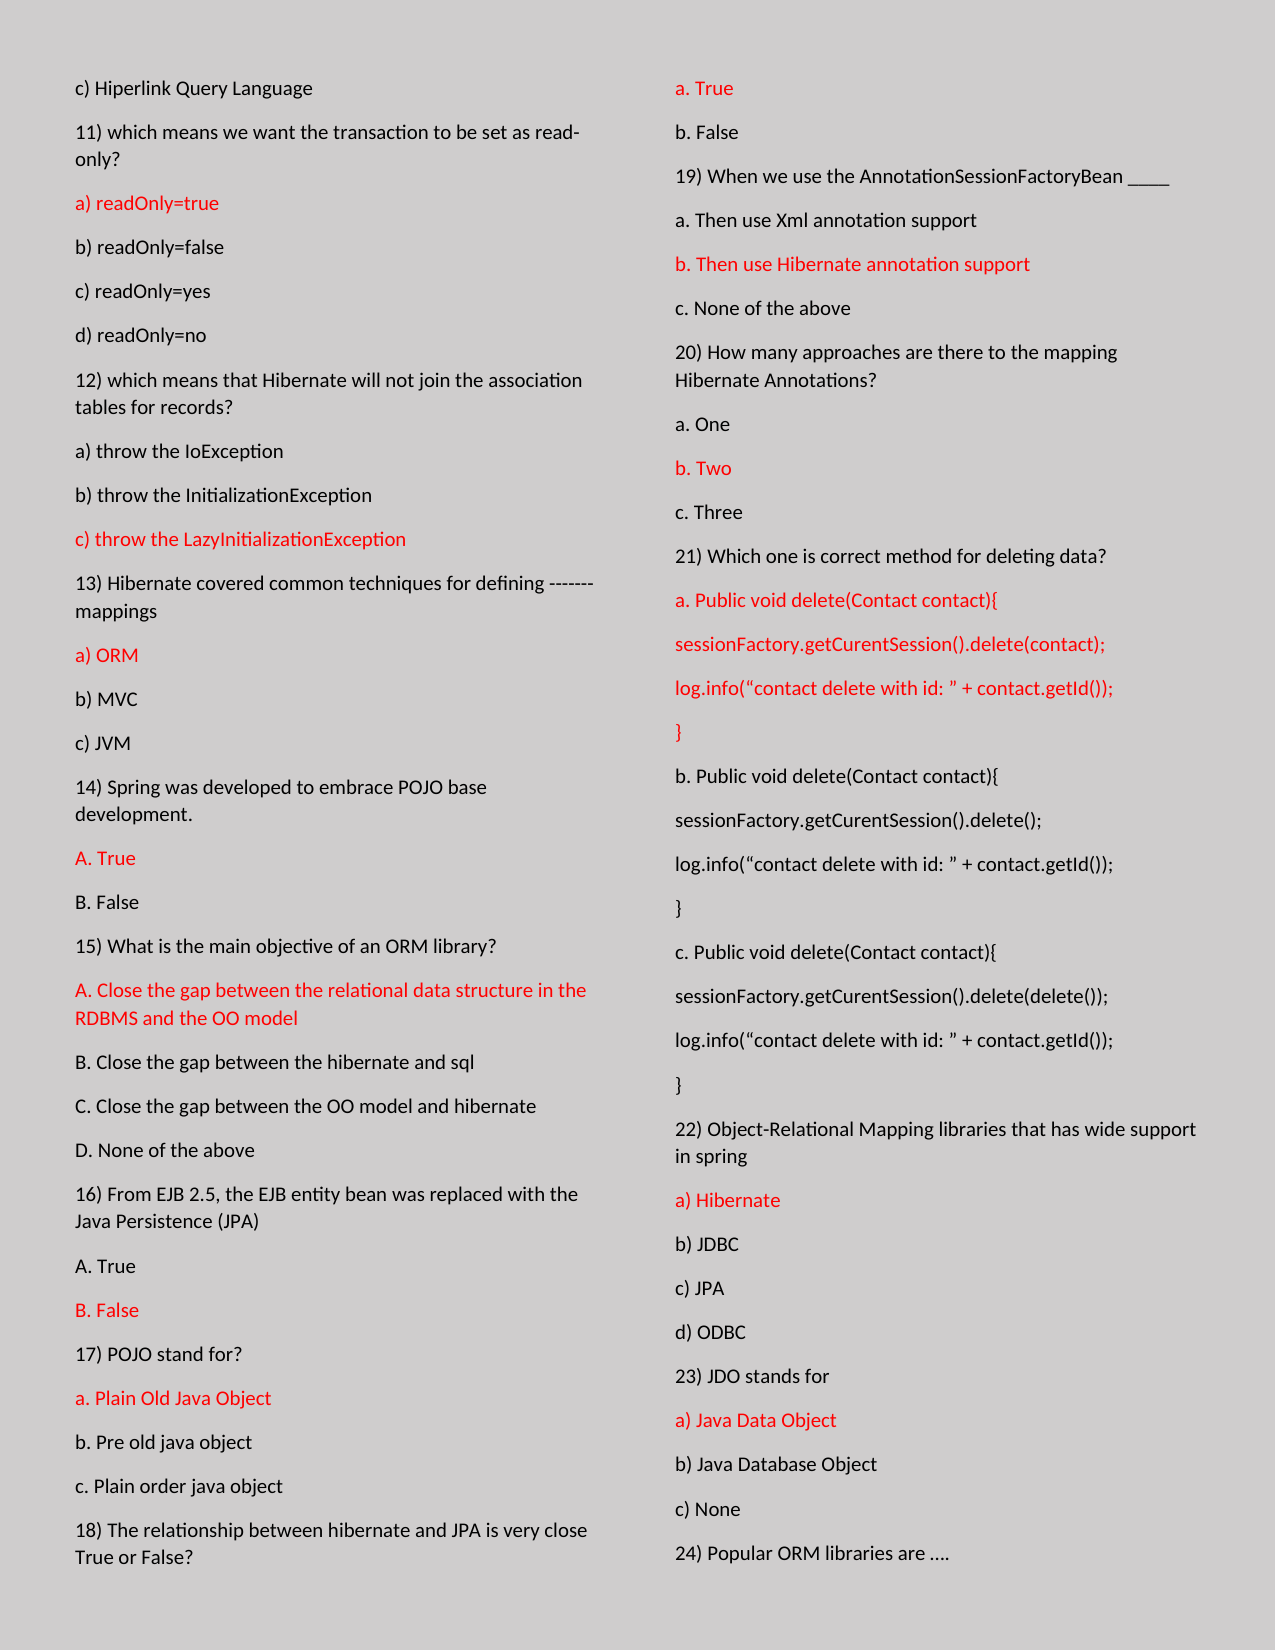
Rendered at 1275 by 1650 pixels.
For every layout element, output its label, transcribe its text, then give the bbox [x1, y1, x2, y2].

text a) readOnly=true [75, 191, 600, 216]
text 16) From EJB 2.5, the EJB entity bean was replaced with the Java Persistence (JPA) [75, 1181, 600, 1234]
text B. Close the gap between the hibernate and sql [75, 1049, 600, 1074]
text C. Close the gap between the OO model and hibernate [75, 1093, 600, 1119]
text 12) which means that Hibernate will not join the association tables for records? [75, 367, 600, 419]
text a) throw the IoException [75, 438, 600, 464]
text a. Public void delete(Contact contact){ [675, 587, 1200, 612]
text A. True [75, 846, 600, 871]
text sessionFactory.getCurentSession().delete(); [675, 807, 1200, 833]
text a) Java Data Object [675, 1408, 1200, 1433]
text a. Then use Xml annotation support [675, 207, 1200, 233]
text A. True [75, 1253, 600, 1278]
text 20) How many approaches are there to the mapping Hibernate Annotations? [675, 339, 1200, 392]
text c) JPA [675, 1275, 1200, 1301]
text 15) What is the main objective of an ORM library? [75, 934, 600, 959]
text b. Then use Hibernate annotation support [675, 251, 1200, 277]
text c. Plain order java object [75, 1473, 600, 1498]
text b. Public void delete(Contact contact){ [675, 763, 1200, 789]
text b) throw the InitializationException [75, 482, 600, 508]
text a) ORM [75, 642, 600, 667]
text } [675, 719, 1200, 745]
text b. False [675, 119, 1200, 144]
text a. True [675, 75, 1200, 100]
text 13) Hibernate covered common techniques for defining ------- mappings [75, 570, 600, 623]
text b) readOnly=false [75, 234, 600, 260]
text } [675, 1072, 1200, 1097]
text 23) JDO stands for [675, 1363, 1200, 1389]
text log.info(“contact delete with id: ” + contact.getId()); [675, 1028, 1200, 1053]
text 17) POJO stand for? [75, 1341, 600, 1366]
text 21) Which one is correct method for deleting data? [675, 543, 1200, 568]
text 19) When we use the AnnotationSessionFactoryBean ____ [675, 163, 1200, 188]
text 11) which means we want the transaction to be set as read-only? [75, 119, 600, 172]
text a. Plain Old Java Object [75, 1385, 600, 1410]
text d) readOnly=no [75, 323, 600, 348]
text c) JVM [75, 730, 600, 755]
text b) Java Database Object [675, 1452, 1200, 1477]
text 18) The relationship between hibernate and JPA is very close True or False? [75, 1517, 600, 1570]
text b. Pre old java object [75, 1429, 600, 1454]
text b) MVC [75, 686, 600, 711]
text a. One [675, 411, 1200, 436]
text log.info(“contact delete with id: ” + contact.getId()); [675, 675, 1200, 701]
text a) Hibernate [675, 1187, 1200, 1213]
text B. False [75, 889, 600, 915]
text d) ODBC [675, 1319, 1200, 1345]
text c. Public void delete(Contact contact){ [675, 939, 1200, 965]
text } [675, 896, 1200, 921]
text c) None [675, 1496, 1200, 1521]
text c) Hiperlink Query Language [75, 75, 600, 100]
text log.info(“contact delete with id: ” + contact.getId()); [675, 851, 1200, 877]
text B. False [75, 1297, 600, 1322]
text sessionFactory.getCurentSession().delete(delete()); [675, 984, 1200, 1009]
text sessionFactory.getCurentSession().delete(contact); [675, 631, 1200, 657]
text c) throw the LazyInitializationException [75, 526, 600, 552]
text c. Three [675, 499, 1200, 524]
text A. Close the gap between the relational data structure in the RDBMS and the OO model [75, 978, 600, 1031]
text c. None of the above [675, 295, 1200, 321]
text b) JDBC [675, 1231, 1200, 1257]
text 22) Object-Relational Mapping libraries that has wide support in spring [675, 1116, 1200, 1169]
text D. None of the above [75, 1137, 600, 1163]
text 24) Popular ORM libraries are …. [675, 1540, 1200, 1565]
text 14) Spring was developed to embrace POJO base development. [75, 774, 600, 827]
text b. Two [675, 455, 1200, 480]
text c) readOnly=yes [75, 279, 600, 304]
